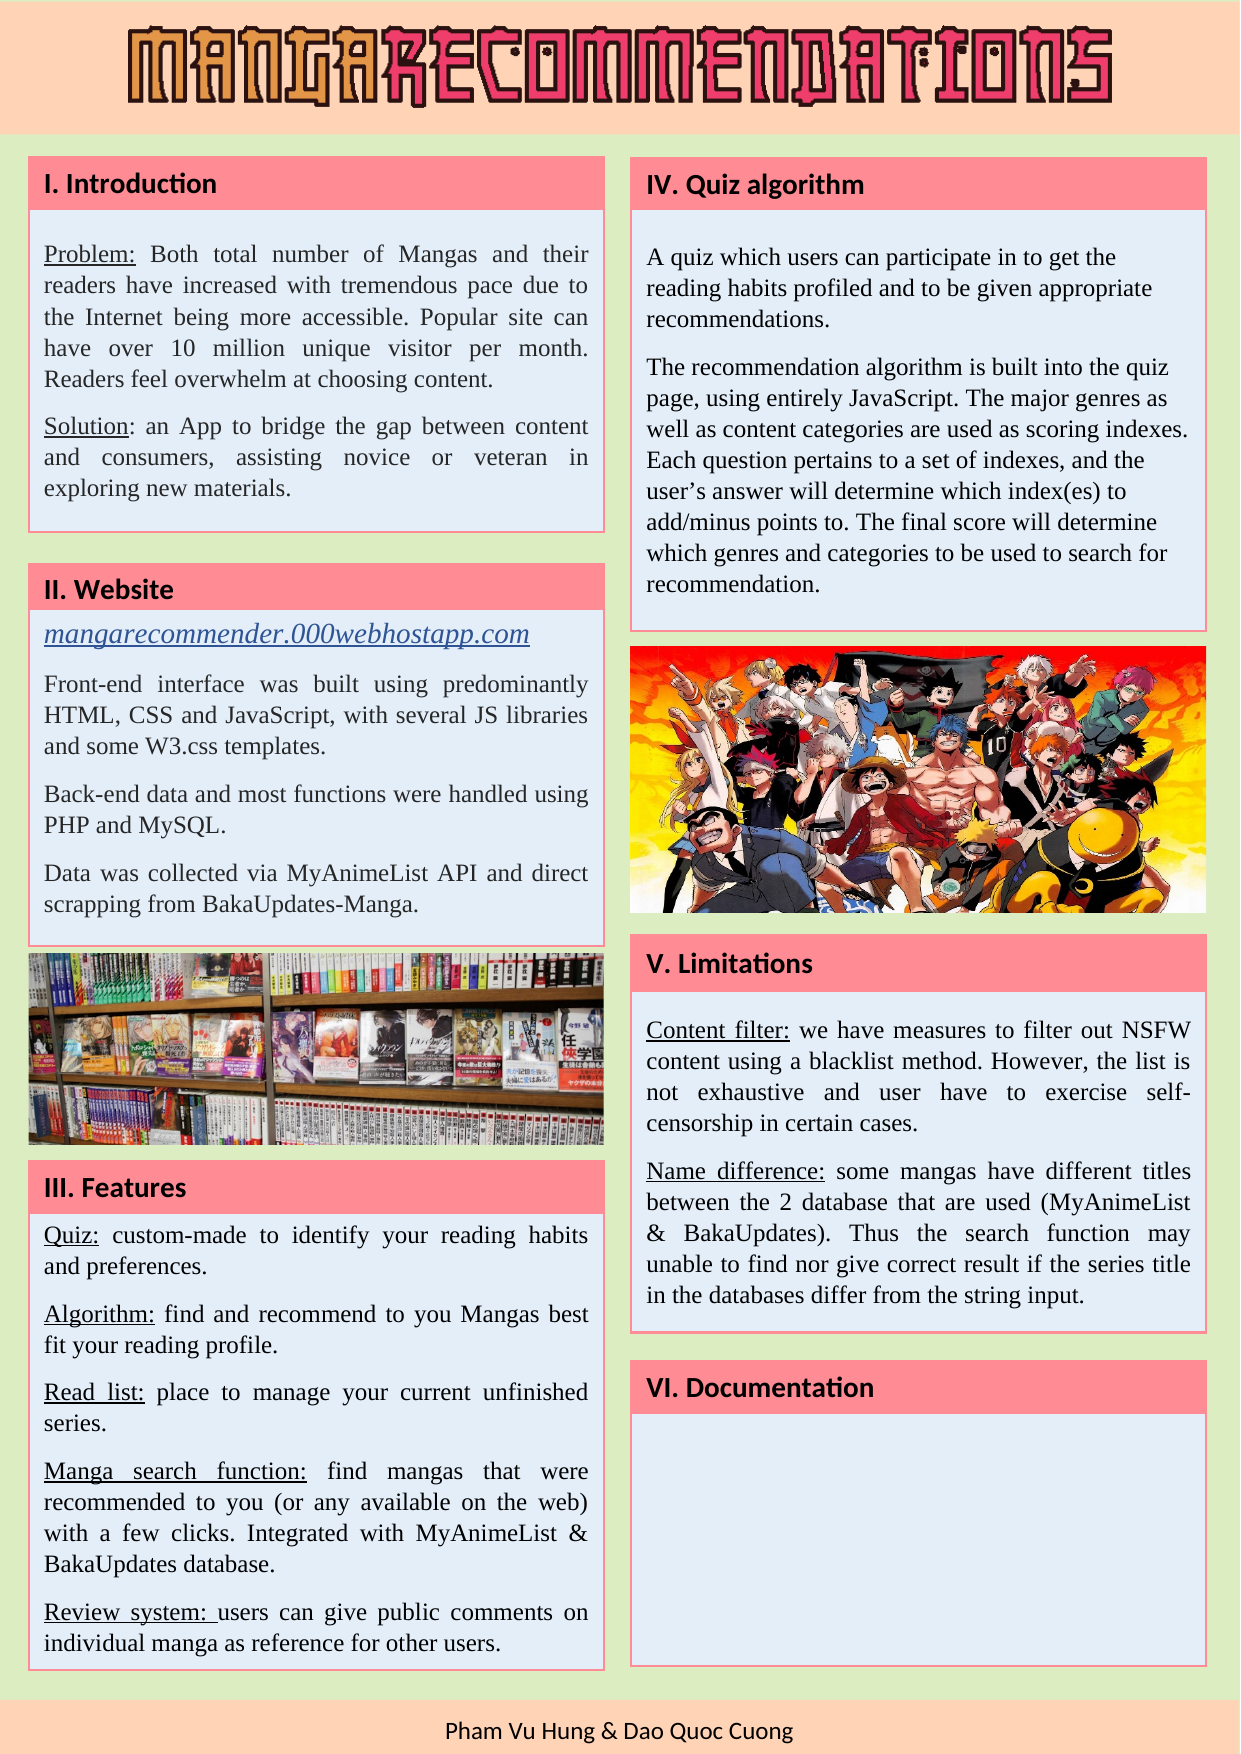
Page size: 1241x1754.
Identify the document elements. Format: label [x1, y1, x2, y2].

picture [28, 953, 604, 1145]
picture [127, 25, 1114, 110]
picture [630, 646, 1207, 913]
